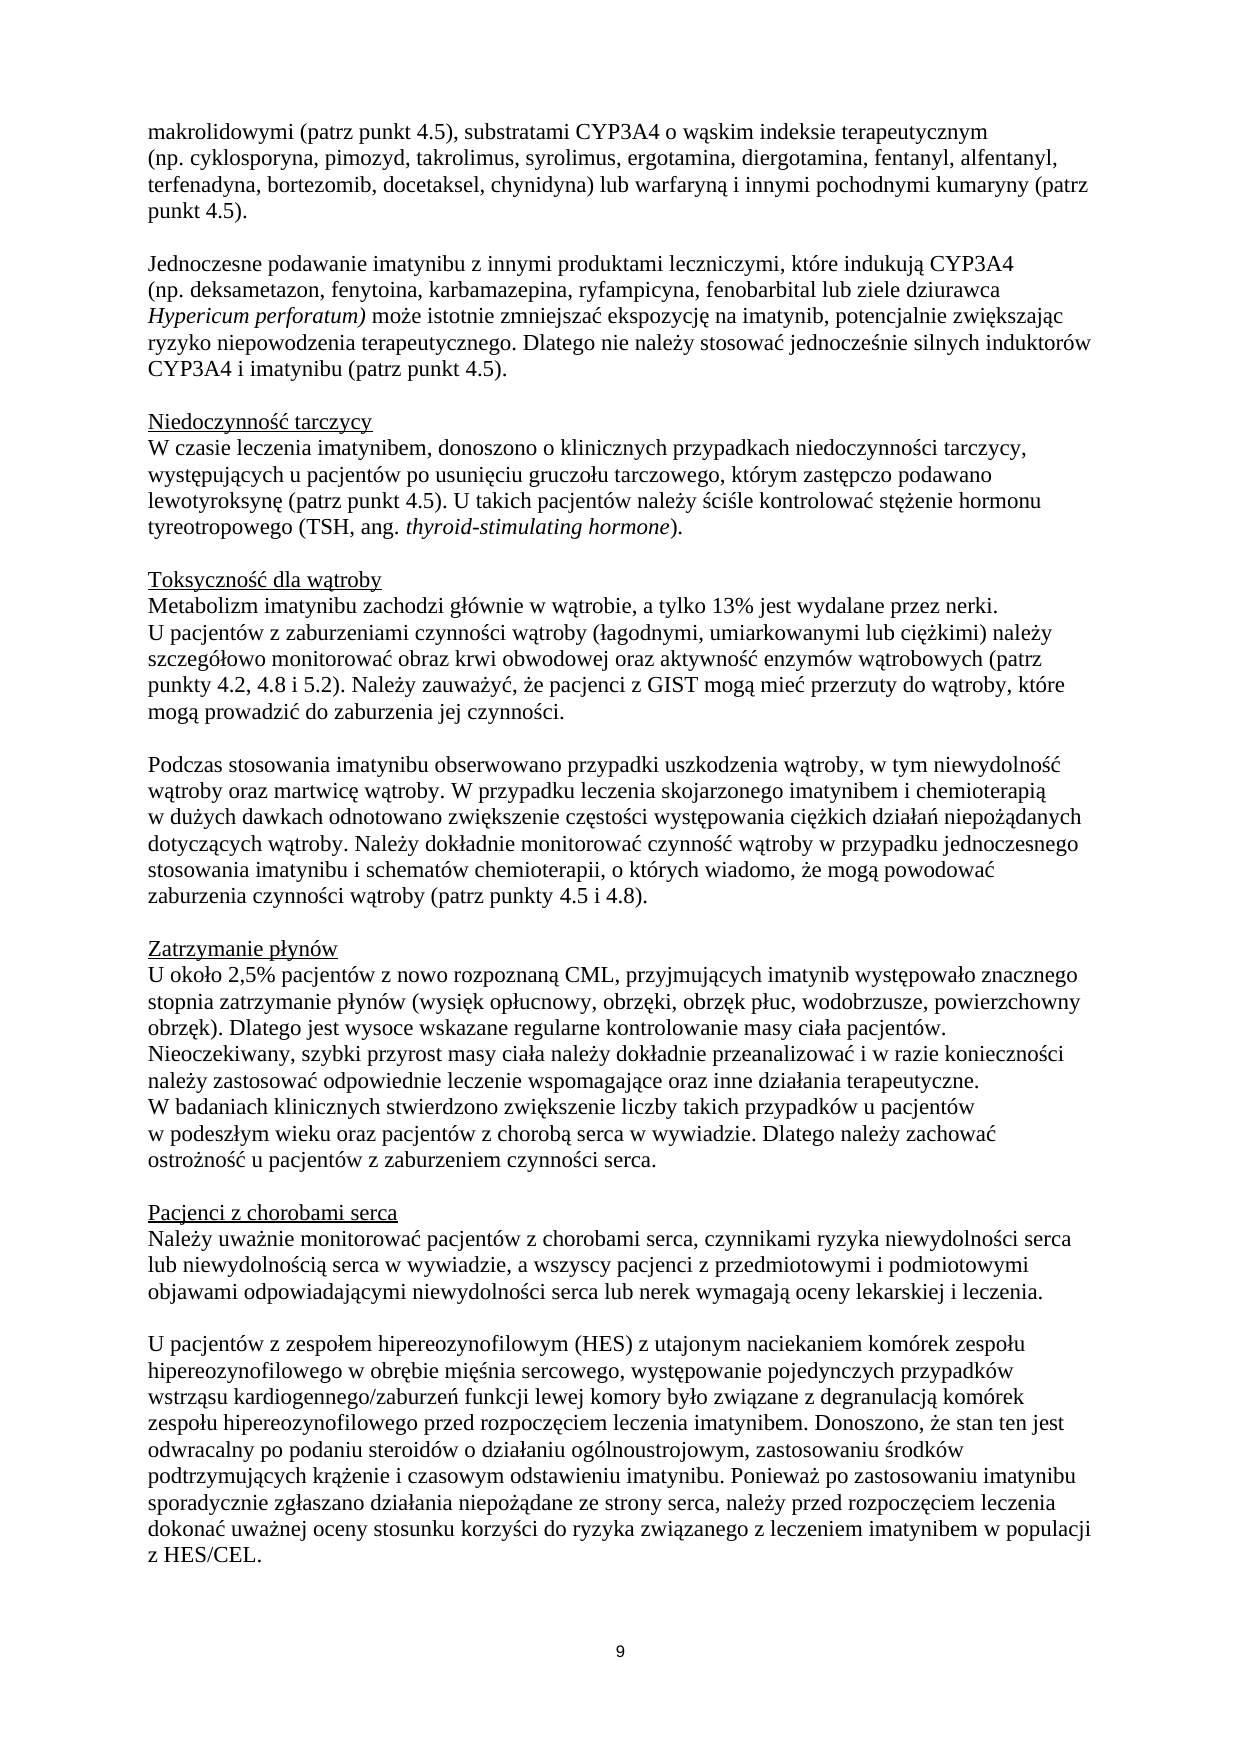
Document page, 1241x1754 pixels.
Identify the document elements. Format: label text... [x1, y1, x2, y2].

text Metabolizm imatynibu zachodzi głównie w wątrobie, a tylko 13% jest wydalane przez nerki. U pacjentów z zaburzeniami czynności wątroby (łagodnymi, umiarkowanymi lub ciężkimi) należy szczegółowo monitorować obraz krwi obwodowej oraz aktywność enzymów wątrobowych (patrz punkty 4.2, 4.8 i 5.2). Należy zauważyć, że pacjenci z GIST mogą mieć przerzuty do wątroby, które mogą prowadzić do zaburzenia jej czynności. [148, 592, 1092, 724]
text Podczas stosowania imatynibu obserwowano przypadki uszkodzenia wątroby, w tym niewydolność wątroby oraz martwicę wątroby. W przypadku leczenia skojarzonego imatynibem i chemioterapią w dużych dawkach odnotowano zwiększenie częstości występowania ciężkich działań niepożądanych dotyczących wątroby. Należy dokładnie monitorować czynność wątroby w przypadku jednoczesnego stosowania imatynibu i schematów chemioterapii, o których wiadomo, że mogą powodować zaburzenia czynności wątroby (patrz punkty 4.5 i 4.8). [148, 751, 1092, 909]
text Pacjenci z chorobami serca [148, 1199, 1092, 1225]
text Toksyczność dla wątroby [148, 566, 1092, 592]
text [148, 118, 1092, 223]
text U pacjentów z zespołem hipereozynofilowym (HES) z utajonym naciekaniem komórek zespołu hipereozynofilowego w obrębie mięśnia sercowego, występowanie pojedynczych przypadków wstrząsu kardiogennego/zaburzeń funkcji lewej komory było związane z degranulacją komórek zespołu hipereozynofilowego przed rozpoczęciem leczenia imatynibem. Donoszono, że stan ten jest odwracalny po podaniu steroidów o działaniu ogólnoustrojowym, zastosowaniu środków podtrzymujących krążenie i czasowym odstawieniu imatynibu. Ponieważ po zastosowaniu imatynibu sporadycznie zgłaszano działania niepożądane ze strony serca, należy przed rozpoczęciem leczenia dokonać uważnej oceny stosunku korzyści do ryzyka związanego z leczeniem imatynibem w populacji z HES/. [148, 1330, 1092, 1568]
text Jednoczesne podawanie imatynibu z innymi produktami leczniczymi, które indukują CYP3A4 (np. deksametazon, fenytoina, karbamazepina, ryfampicyna, fenobarbital lub ziele dziurawca Hypericum perforatum) może istotnie zmniejszać ekspozycję na imatynib, potencjalnie zwiększając ryzyko niepowodzenia terapeutycznego. Dlatego nie należy stosować jednocześnie silnych induktorów CYP3A4 i imatynibu (patrz punkt 4.5). [148, 250, 1092, 382]
text Zatrzymanie płynów [148, 935, 1092, 961]
text W czasie leczenia imatynibem, donoszono o klinicznych przypadkach niedoczynności tarczycy, występujących u pacjentów po usunięciu gruczołu tarczowego, którym zastępczo podawano lewotyroksynę (patrz punkt 4.5). U takich pacjentów należy ściśle kontrolować stężenie hormonu tyreotropowego (TSH, ang. thyroid-stimulating hormone). [148, 434, 1092, 540]
text Niedoczynność tarczycy [148, 408, 1092, 434]
text U około 2,5% pacjentów z nowo rozpoznaną CML, przyjmujących imatynib występowało znacznego stopnia zatrzymanie płynów (wysięk opłucnowy, obrzęki, obrzęk płuc, wodobrzusze, powierzchowny obrzęk). Dlatego jest wysoce wskazane regularne kontrolowanie masy ciała pacjentów. Nieoczekiwany, szybki przyrost masy ciała należy dokładnie przeanalizować i w razie konieczności należy zastosować odpowiednie leczenie wspomagające oraz inne działania terapeutyczne. W badaniach klinicznych stwierdzono zwiększenie liczby takich przypadków u pacjentów w podeszłym wieku oraz pacjentów z chorobą serca w wywiadzie. Dlatego należy zachować ostrożność u pacjentów z zaburzeniem czynności serca. [148, 961, 1092, 1172]
text Należy uważnie monitorować pacjentów z chorobami serca, czynnikami ryzyka niewydolności serca lub niewydolnością serca w wywiadzie, a wszyscy pacjenci z przedmiotowymi i podmiotowymi objawami odpowiadającymi niewydolności serca lub nerek wymagają oceny lekarskiej i leczenia. [148, 1225, 1092, 1304]
